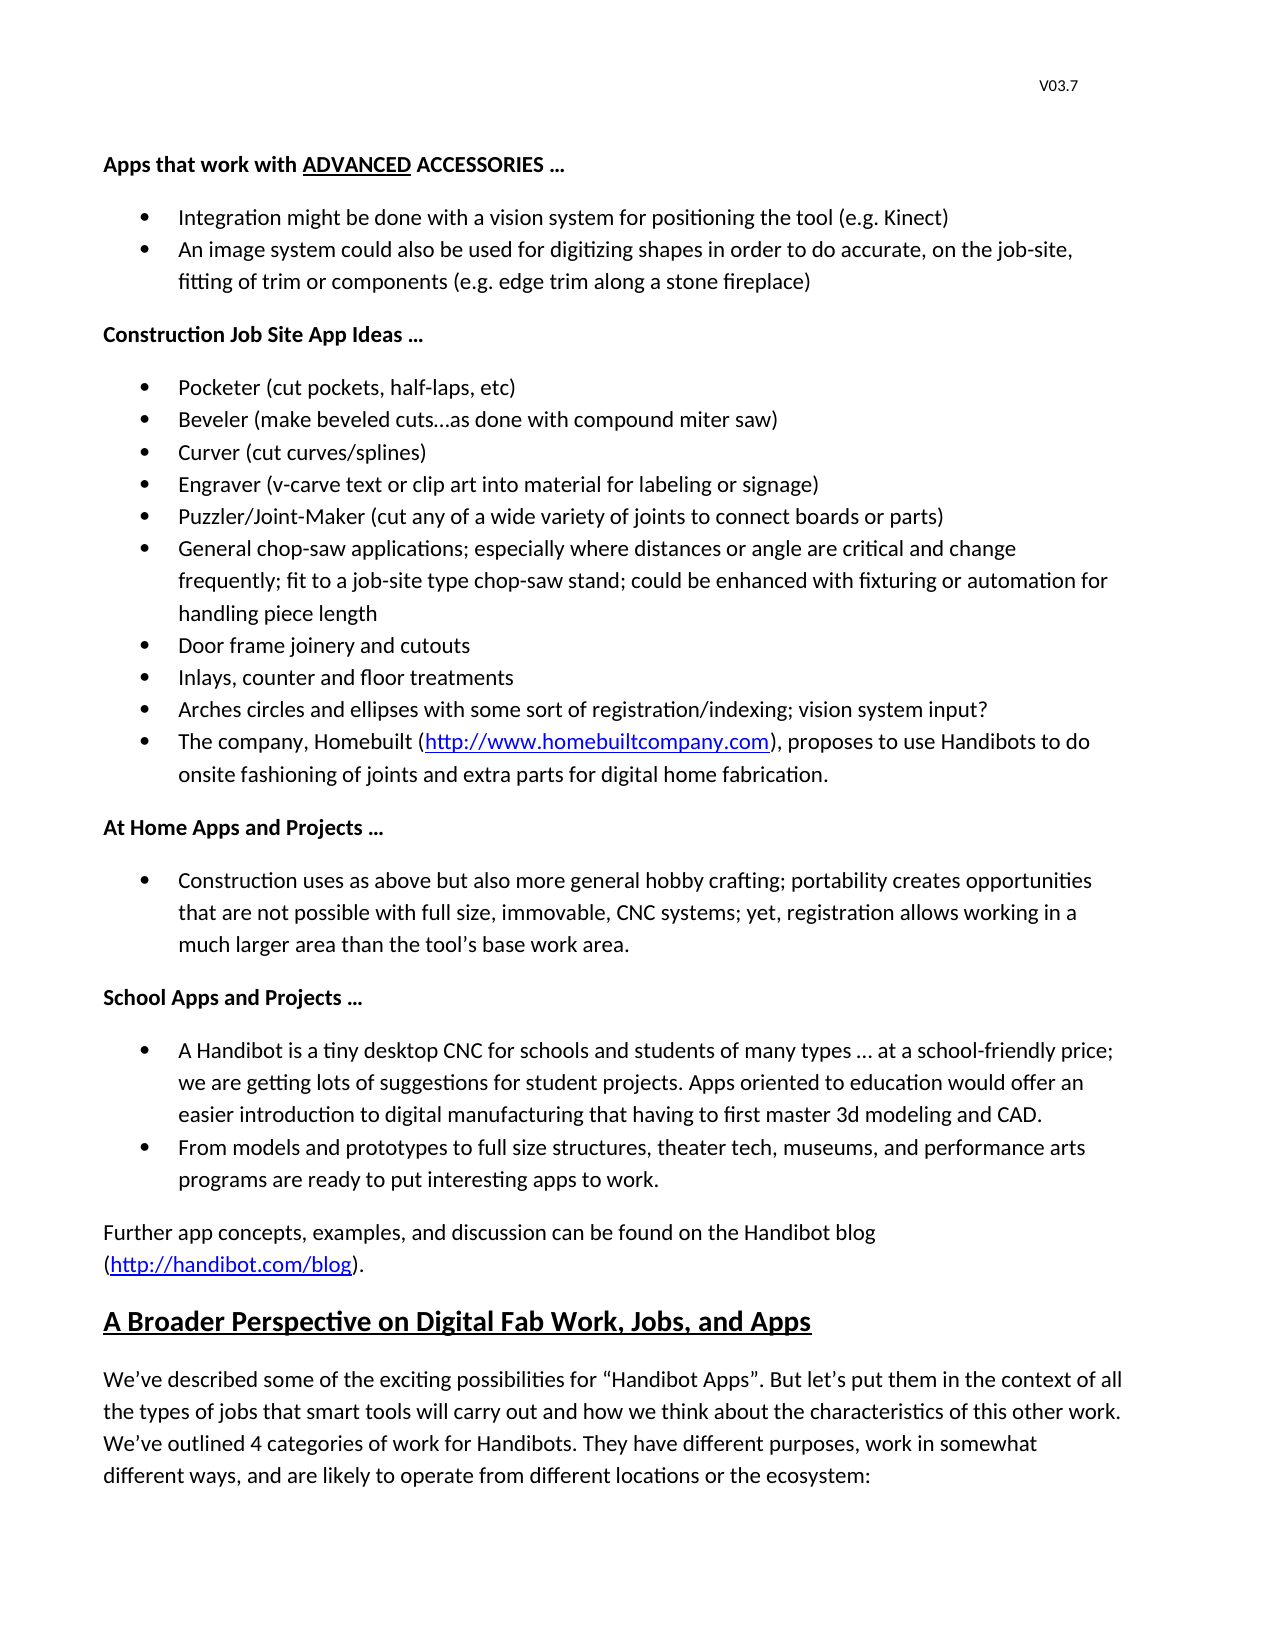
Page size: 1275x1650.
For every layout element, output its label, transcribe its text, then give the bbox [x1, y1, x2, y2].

text A Broader Perspective on Digital Fab Work, Jobs, and Apps [103, 1303, 1125, 1339]
text Apps that work with ADVANCED ACCESSORIES … [103, 150, 1125, 178]
text Construction Job Site App Ideas … [103, 320, 1125, 348]
list Pocketer (cut pockets, half-laps, etc) [141, 373, 1125, 401]
list Inlays, counter and floor treatments [141, 663, 1125, 691]
list Construction uses as above but also more general hobby crafting; portability creates opportunities that are not possible with full size, immovable, CNC systems; yet, registration allows working in a much larger area than the tool’s base work area. [141, 866, 1125, 958]
text At Home Apps and Projects … [103, 813, 1125, 841]
list A Handibot is a tiny desktop CNC for schools and students of many types … at a school-friendly price; we are getting lots of suggestions for student projects. Apps oriented to education would offer an easier introduction to digital manufacturing that having to first master 3d modeling and CAD. [141, 1036, 1125, 1128]
list Beveler (make beveled cuts…as done with compound miter saw) [141, 406, 1125, 434]
list Engraver (v-carve text or clip art into material for labeling or signage) [141, 470, 1125, 498]
text School Apps and Projects … [103, 983, 1125, 1011]
list Integration might be done with a vision system for positioning the tool (e.g. Kinect) [141, 203, 1125, 231]
list Door frame joinery and cutouts [141, 631, 1125, 659]
list General chop-saw applications; especially where distances or angle are critical and change frequently; fit to a job-site type chop-saw stand; could be enhanced with fixturing or automation for handling piece length [141, 534, 1125, 627]
text Further app concepts, examples, and discussion can be found on the Handibot blog (http://handibot.com/blog). [103, 1218, 1125, 1278]
list Puzzler/Joint-Maker (cut any of a wide variety of joints to connect boards or parts) [141, 502, 1125, 530]
list From models and prototypes to full size structures, theater tech, museums, and performance arts programs are ready to put interesting apps to work. [141, 1133, 1125, 1193]
list The company, Homebuilt (http://www.homebuiltcompany.com), proposes to use Handibots to do onsite fashioning of joints and extra parts for digital home fabrication. [141, 727, 1125, 788]
list Arches circles and ellipses with some sort of registration/indexing; vision system input? [141, 695, 1125, 723]
list An image system could also be used for digitizing shapes in order to do accurate, on the job-site, fitting of trim or components (e.g. edge trim along a stone fireplace) [141, 235, 1125, 295]
list Curver (cut curves/splines) [141, 438, 1125, 466]
text We’ve described some of the exciting possibilities for “Handibot Apps”. But let’s put them in the context of all the types of jobs that smart tools will carry out and how we think about the characteristics of this other work. We’ve outlined 4 categories of work for Handibots. They have different purposes, work in somewhat different ways, and are likely to operate from different locations or the ecosystem: [103, 1365, 1125, 1489]
